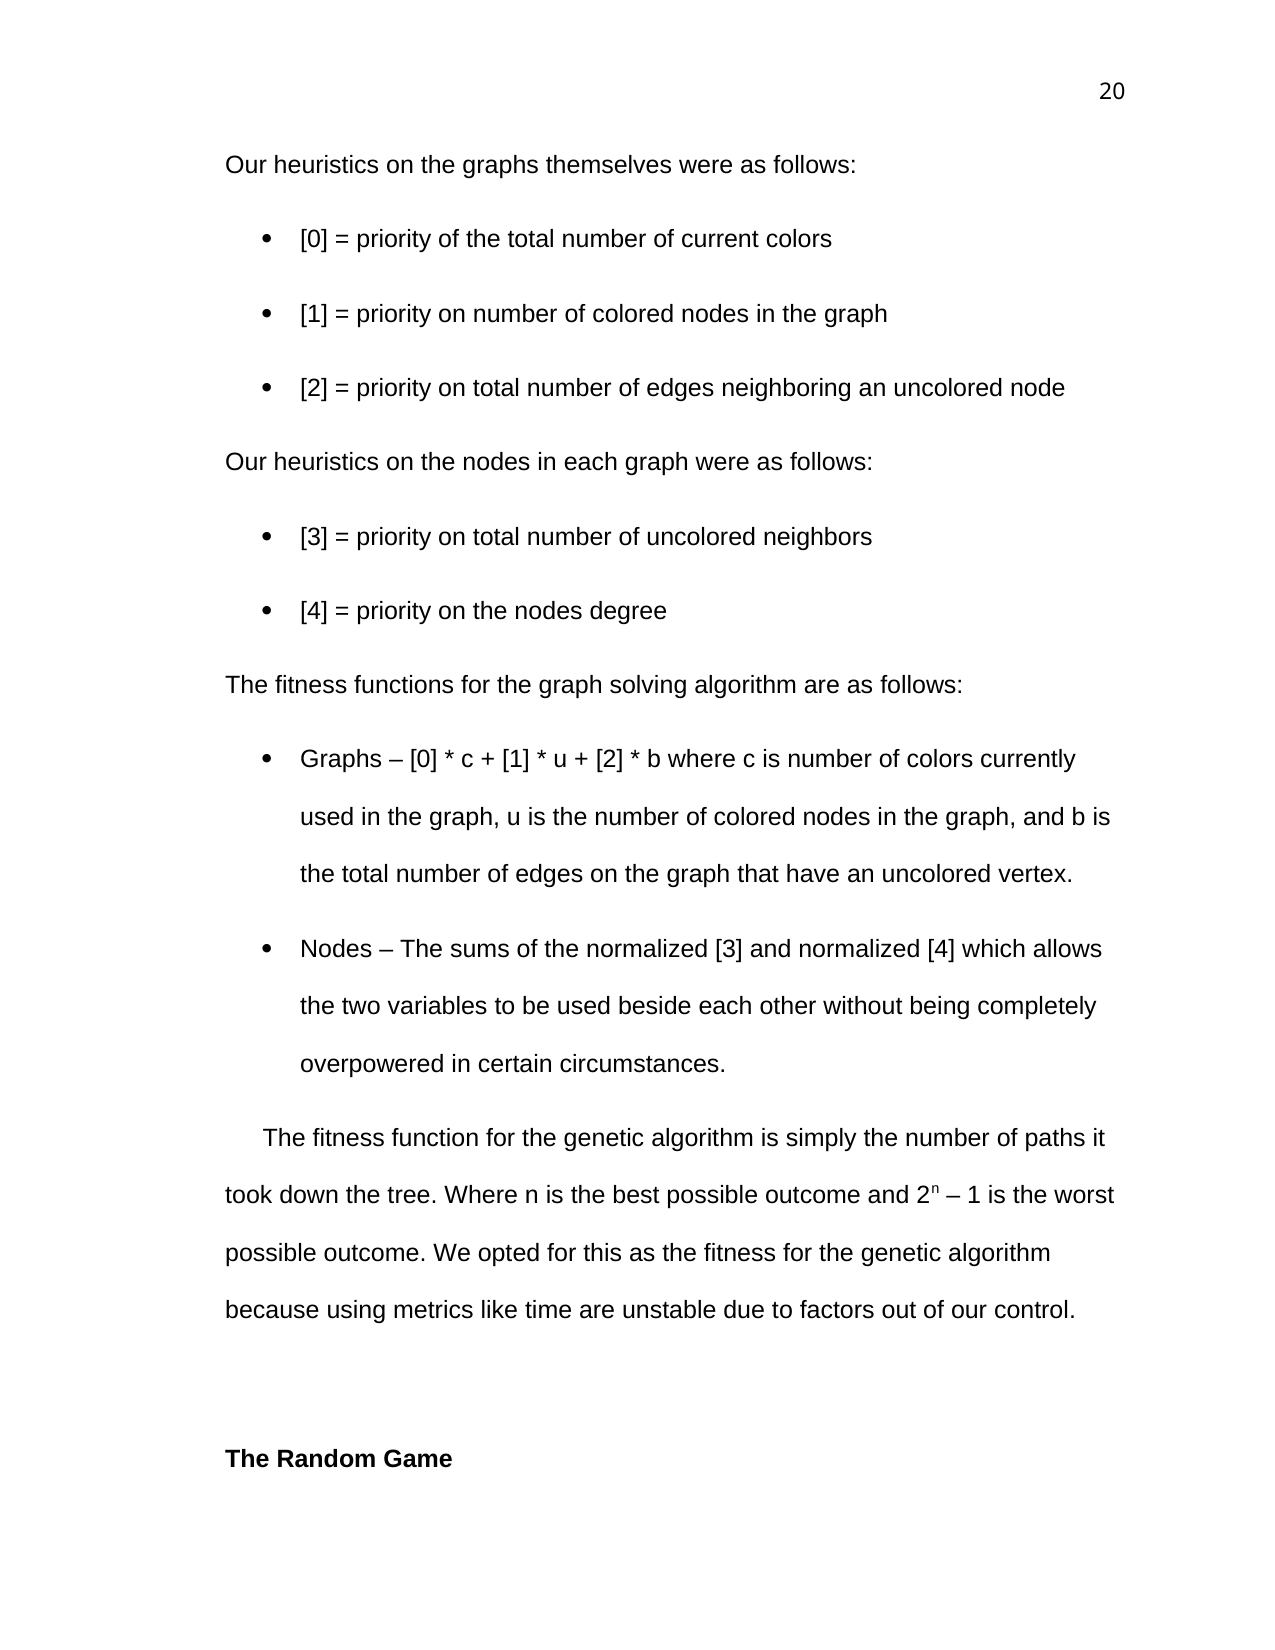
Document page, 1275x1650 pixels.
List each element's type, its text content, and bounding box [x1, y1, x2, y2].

subtitle The Random Game [225, 1444, 1125, 1472]
list [4] = priority on the nodes degree [262, 596, 1125, 625]
list [2] = priority on total number of edges neighboring an uncolored node [262, 373, 1125, 402]
list [3] = priority on total number of uncolored neighbors [262, 521, 1125, 550]
text Our heuristics on the graphs themselves were as follows: [225, 150, 1125, 179]
list Nodes – The sums of the normalized [3] and normalized [4] which allows the two variables to be used beside each other without being completely overpowered in certain circumstances. [262, 934, 1125, 1077]
list Graphs – [0] * c + [1] * u + [2] * b where c is number of colors currently used in the graph, u is the number of colored nodes in the graph, and b is the total number of edges on the graph that have an uncolored vertex. [262, 744, 1125, 888]
text The fitness functions for the graph solving algorithm are as follows: [225, 670, 1125, 699]
text Our heuristics on the nodes in each graph were as follows: [225, 447, 1125, 476]
list [1] = priority on number of colored nodes in the graph [262, 298, 1125, 327]
text The fitness function for the genetic algorithm is simply the number of paths it took down the tree. Where n is the best possible outcome and 2n – 1 is the worst possible outcome. We opted for this as the fitness for the genetic algorithm because using metrics like time are unstable due to factors out of our control. [225, 1123, 1125, 1324]
list [0] = priority of the total number of current colors [262, 224, 1125, 253]
